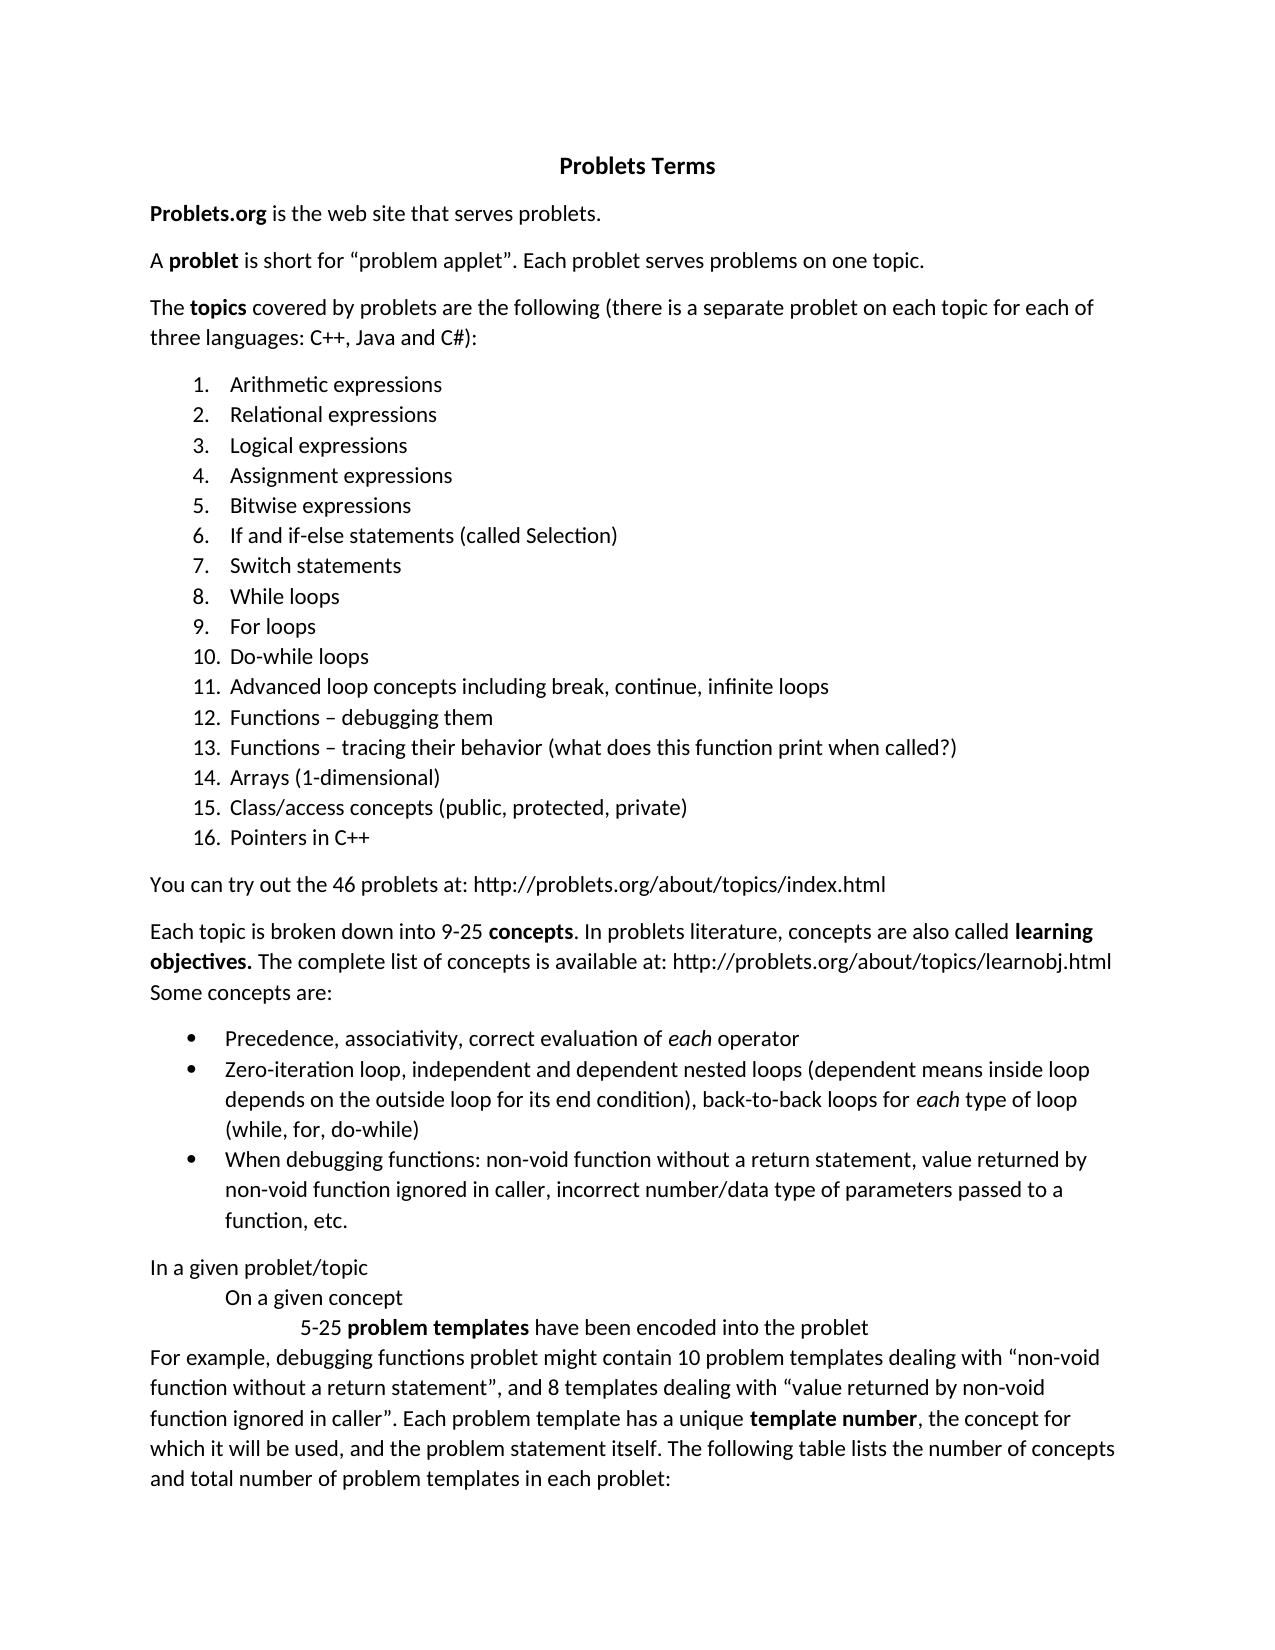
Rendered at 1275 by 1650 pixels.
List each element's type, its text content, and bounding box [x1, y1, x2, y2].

list Switch statements [192, 552, 1125, 580]
list Pointers in C++ [192, 823, 1125, 852]
list Do-while loops [192, 642, 1125, 670]
list Functions – tracing their behavior (what does this function print when called?) [192, 733, 1125, 761]
text A problet is short for “problem applet”. Each problet serves problems on one topic. [150, 246, 1125, 274]
list Zero-iteration loop, independent and dependent nested loops (dependent means inside loop depends on the outside loop for its end condition), back-to-back loops for each type of loop (while, for, do-while) [187, 1055, 1125, 1143]
text Problets Terms [150, 150, 1125, 181]
list Bitwise expressions [192, 491, 1125, 519]
list Functions – debugging them [192, 703, 1125, 731]
list Arrays (1-dimensional) [192, 763, 1125, 791]
list If and if-else statements (called Selection) [192, 521, 1125, 549]
list For loops [192, 612, 1125, 640]
list Class/access concepts (public, protected, private) [192, 793, 1125, 821]
text Each topic is broken down into 9-25 concepts. In problets literature, concepts are also called learning objectives. The complete list of concepts is available at: http://problets.org/about/topics/learnobj.html Some concepts are: [150, 917, 1125, 1006]
text On a given concept [225, 1283, 1125, 1311]
text The topics covered by problets are the following (there is a separate problet on each topic for each of three languages: C++, Java and C#): [150, 293, 1125, 352]
list Arithmetic expressions [192, 370, 1125, 398]
text Problets.org is the web site that serves problets. [150, 199, 1125, 228]
text For example, debugging functions problet might contain 10 problem templates dealing with “non-void function without a return statement”, and 8 templates dealing with “value returned by non-void function ignored in caller”. Each problem template has a unique template number, the concept for which it will be used, and the problem statement itself. The following table lists the number of concepts and total number of problem templates in each problet: [150, 1343, 1125, 1492]
list Logical expressions [192, 431, 1125, 459]
text 5-25 problem templates have been encoded into the problet [225, 1313, 1125, 1341]
text In a given problet/topic [150, 1253, 1125, 1281]
list While loops [192, 582, 1125, 610]
list When debugging functions: non-void function without a return statement, value returned by non-void function ignored in caller, incorrect number/data type of parameters passed to a function, etc. [187, 1145, 1125, 1234]
list Relational expressions [192, 401, 1125, 429]
list Advanced loop concepts including break, continue, infinite loops [192, 672, 1125, 701]
list Precedence, associativity, correct evaluation of each operator [187, 1024, 1125, 1053]
list Assignment expressions [192, 461, 1125, 489]
text You can try out the 46 problets at: http://problets.org/about/topics/index.html [150, 870, 1125, 898]
